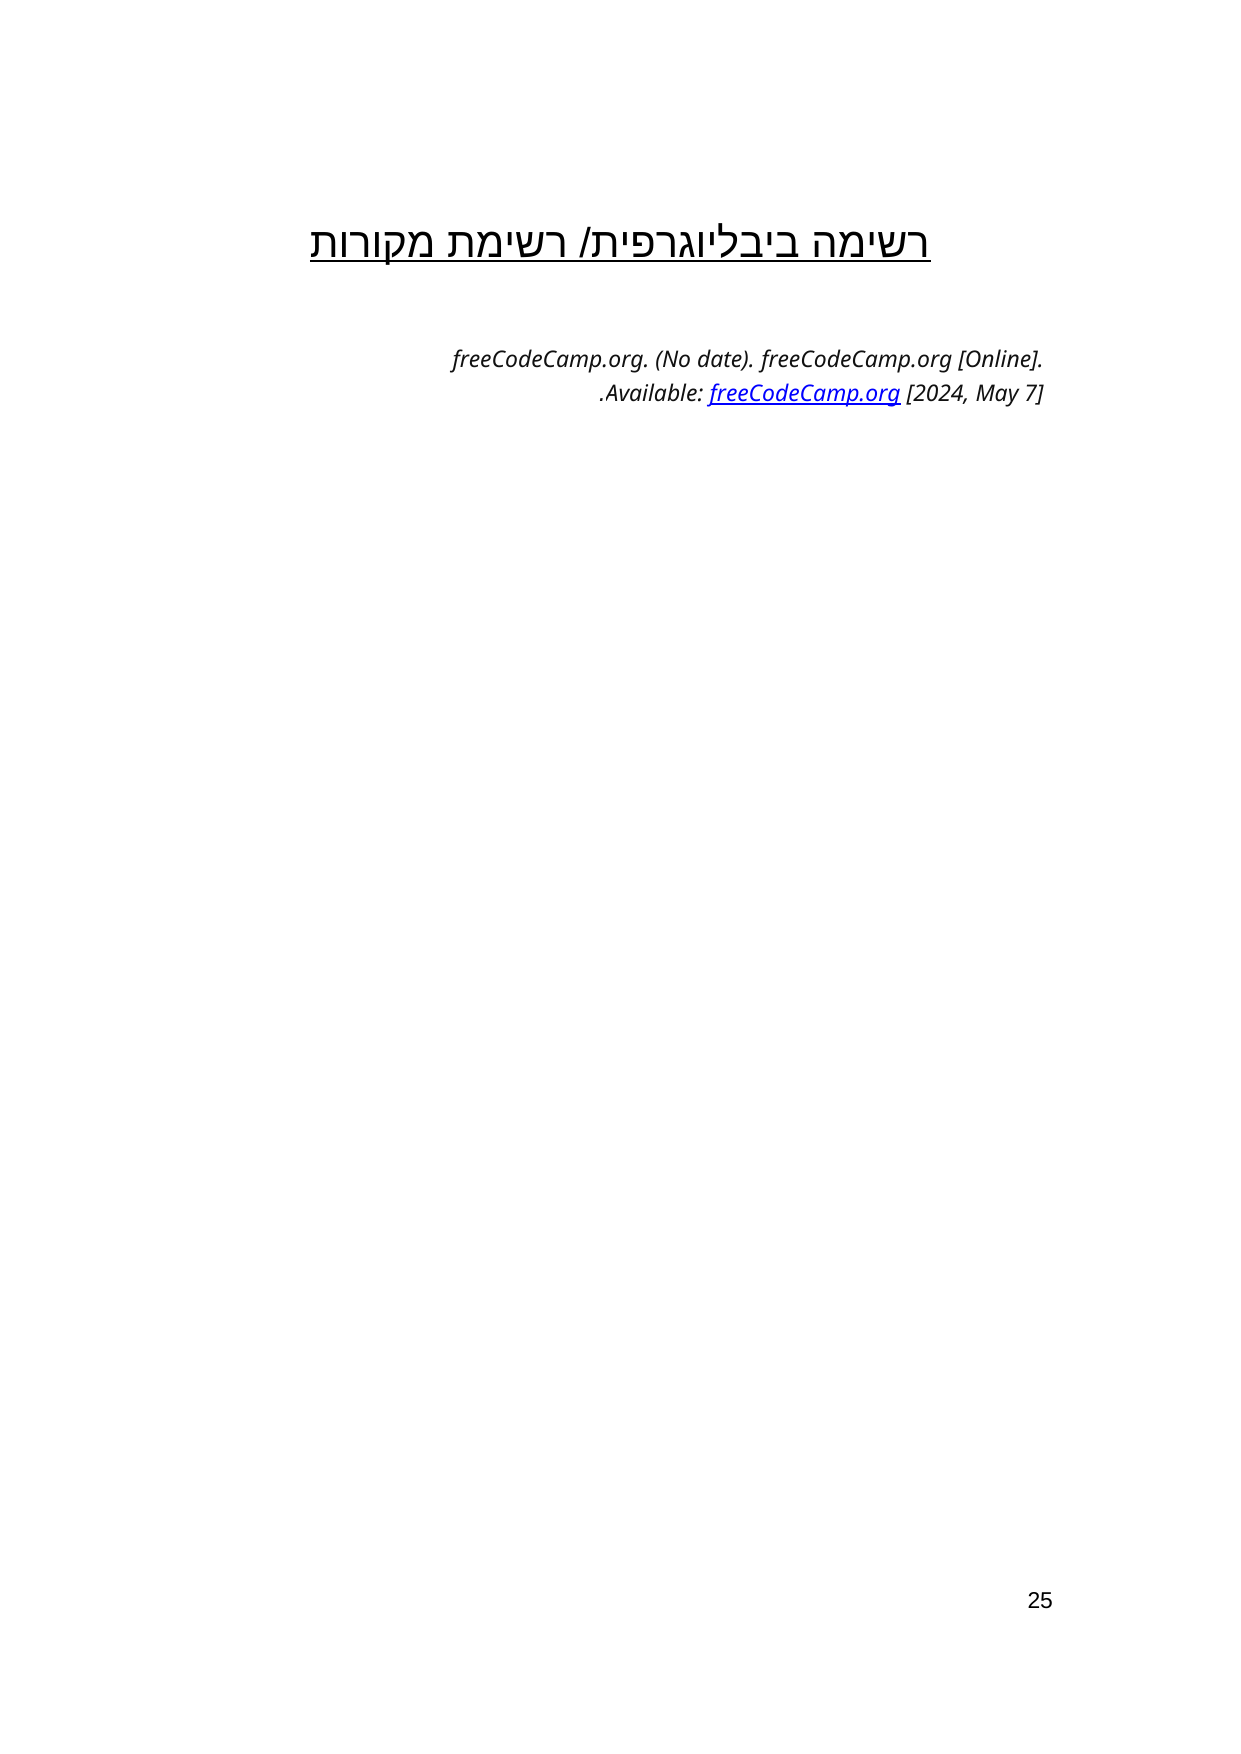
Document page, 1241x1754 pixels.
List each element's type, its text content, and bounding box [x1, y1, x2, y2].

text רשימה ביבליוגרפית/ רשימת מקורות [187, 218, 1053, 266]
text freeCodeCamp.org. (No date). freeCodeCamp.org [Online]. Available: freeCodeCamp.org [2024, May 7]. [187, 343, 1044, 467]
